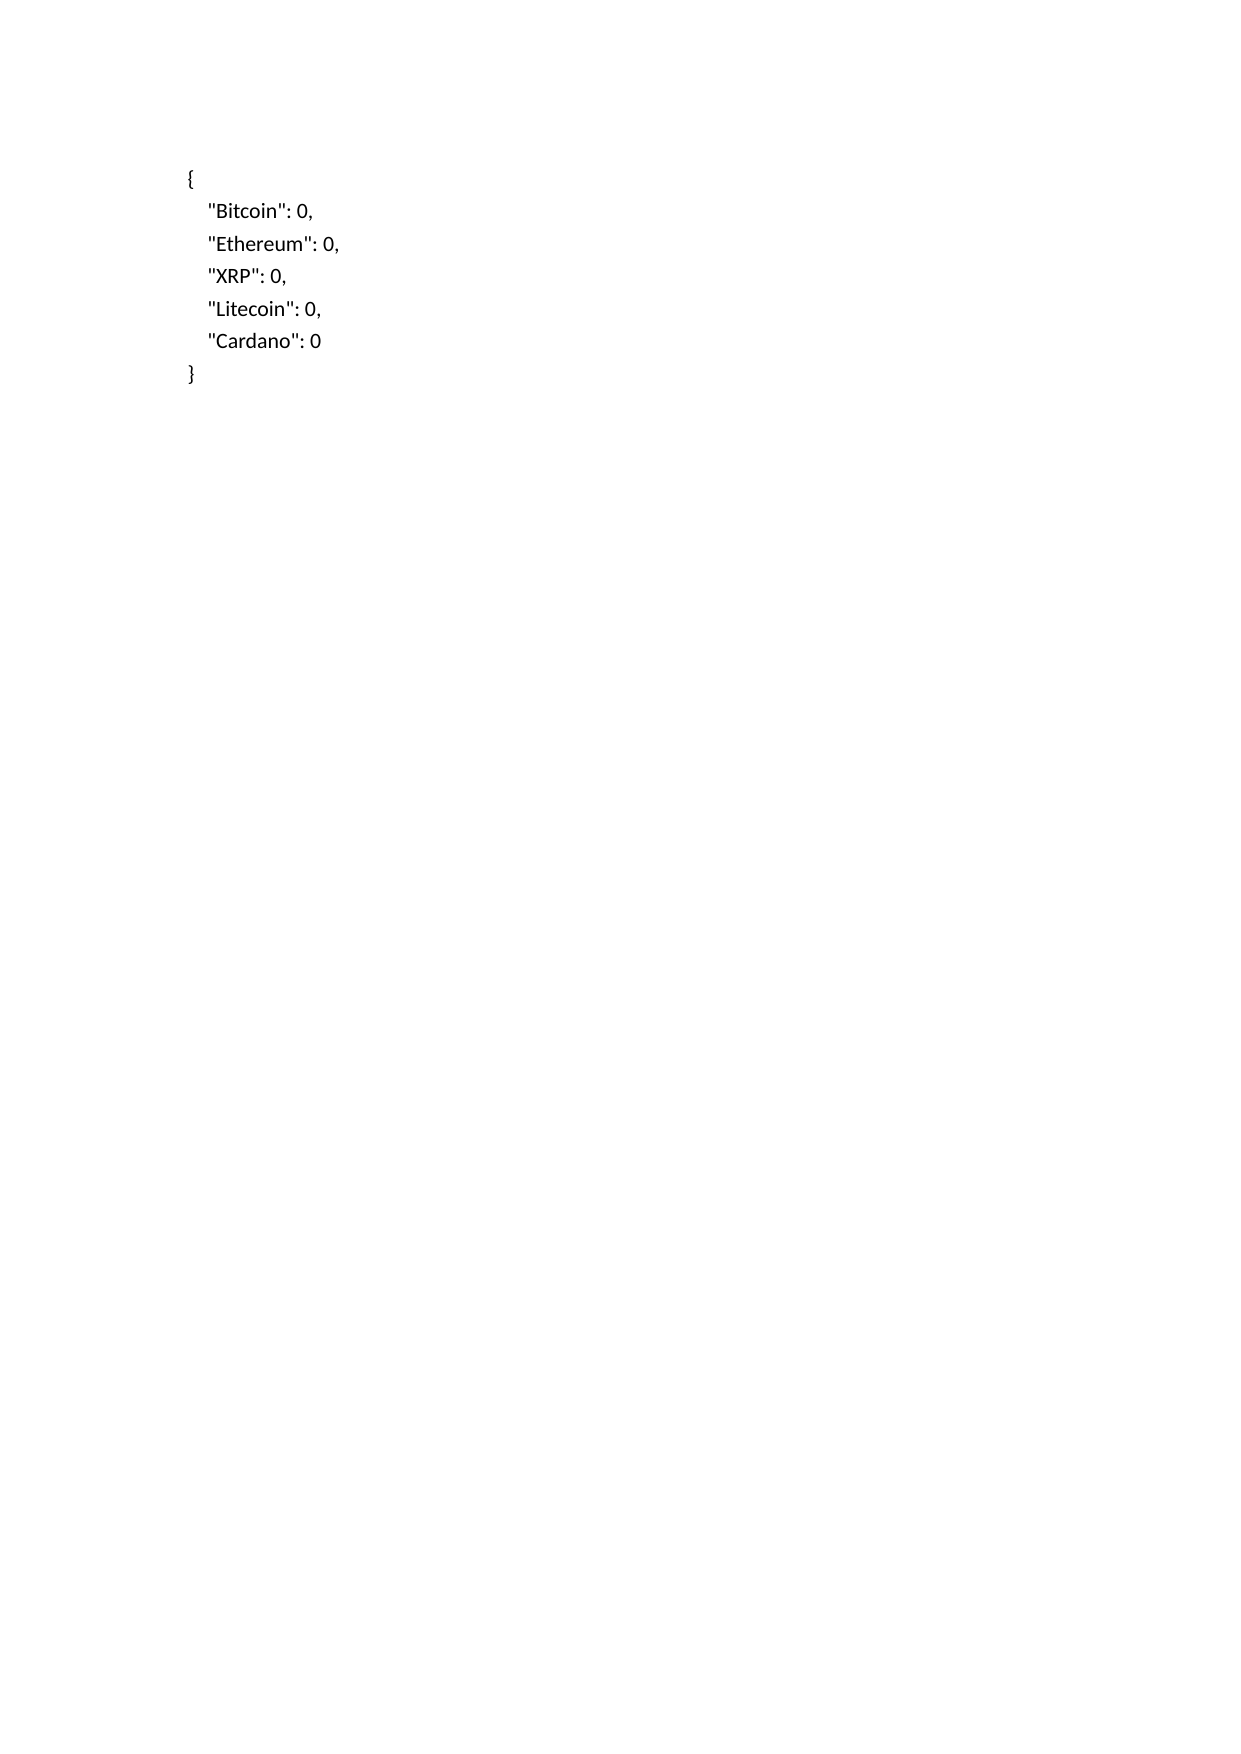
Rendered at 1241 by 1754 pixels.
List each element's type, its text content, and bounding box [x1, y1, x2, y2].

text "Cardano": 0 [187, 324, 1053, 357]
text } [187, 357, 1053, 389]
text "Bitcoin": 0, [187, 194, 1053, 227]
text "Ethereum": 0, [187, 227, 1053, 259]
text { [187, 162, 1053, 194]
text "XRP": 0, [187, 259, 1053, 292]
text "Litecoin": 0, [187, 292, 1053, 324]
